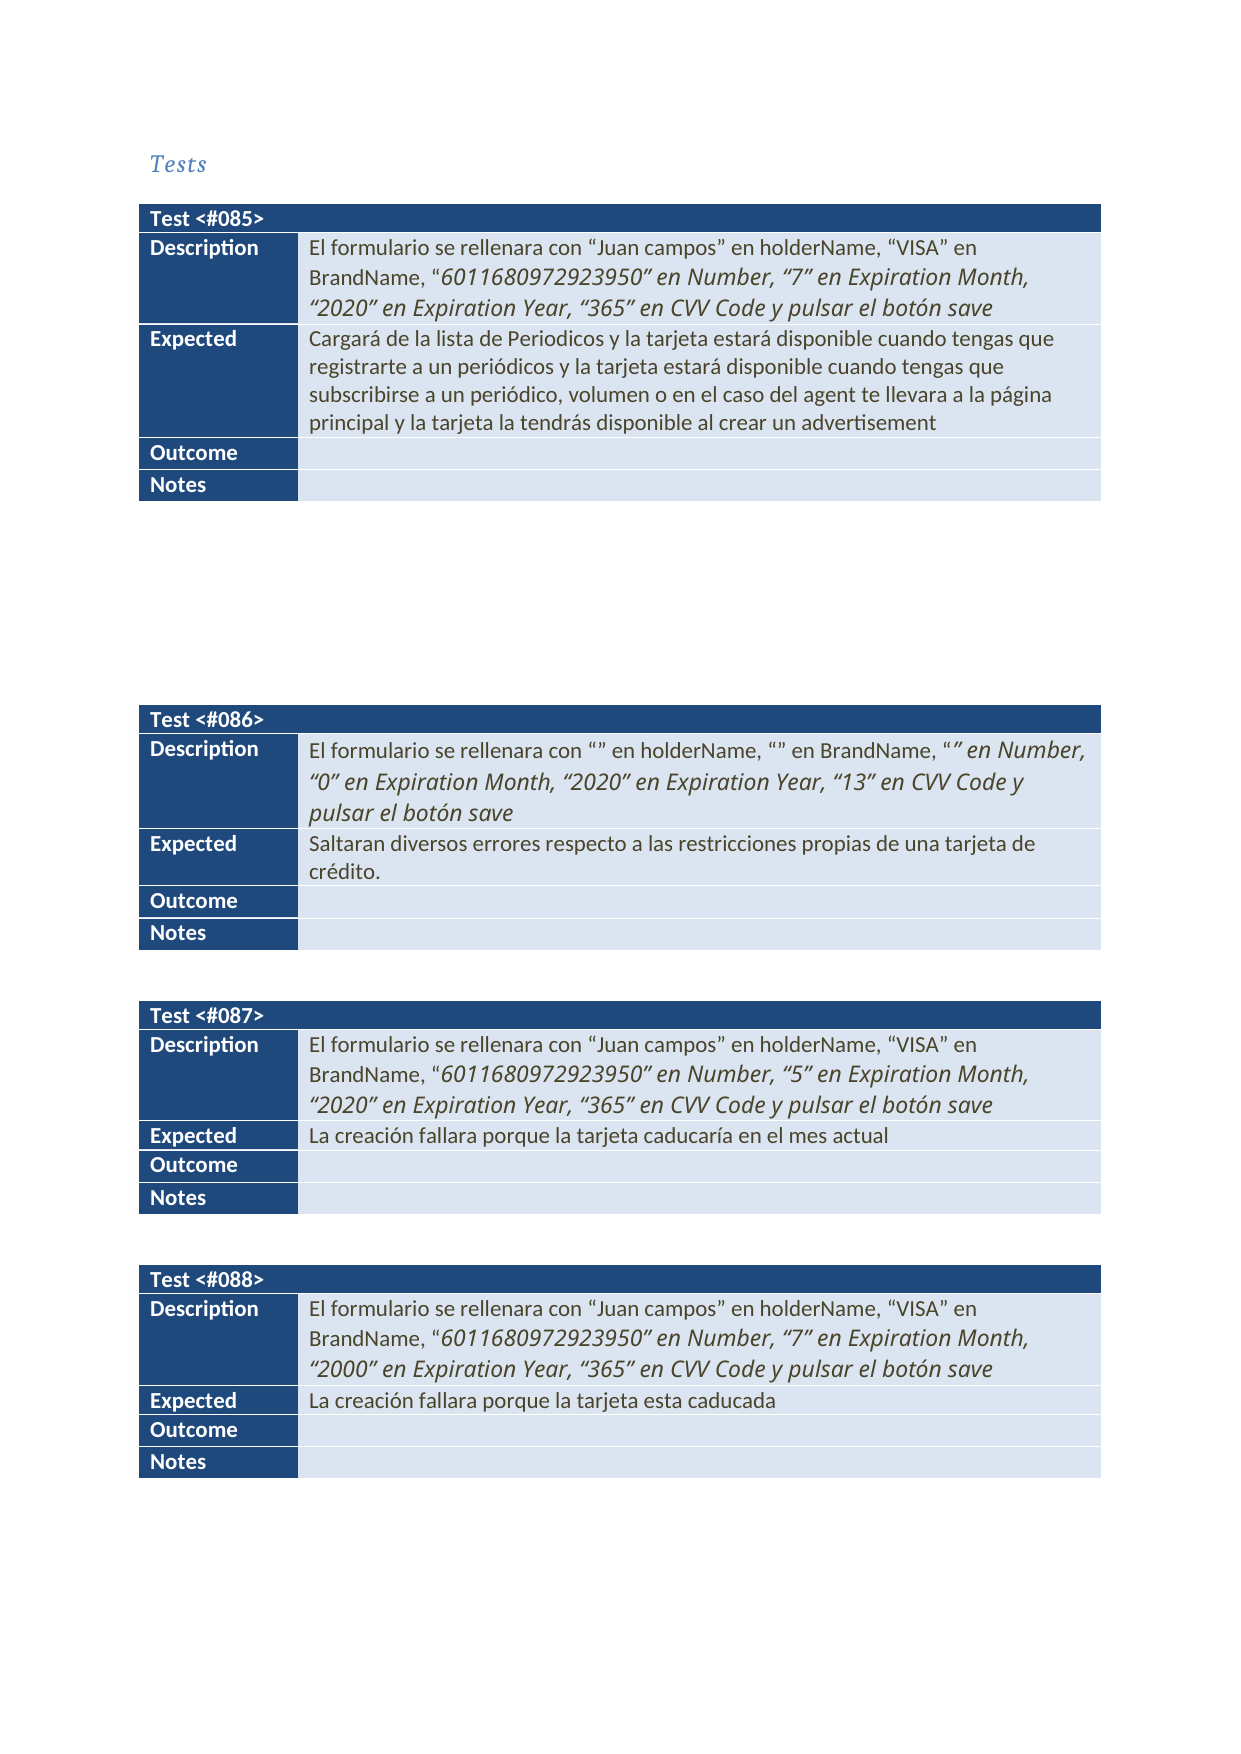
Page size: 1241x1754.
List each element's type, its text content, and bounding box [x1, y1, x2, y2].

table_cell Outcome [139, 1415, 298, 1446]
table_cell [298, 1151, 1101, 1182]
table_cell Description [139, 1294, 298, 1385]
table_header Test <#087> [139, 1001, 1101, 1029]
table_cell Outcome [139, 886, 298, 917]
table_cell [298, 1183, 1101, 1214]
table_cell Notes [139, 470, 298, 501]
table_cell Notes [139, 1447, 298, 1478]
table_cell Expected [139, 325, 298, 437]
table_cell La creación fallara porque la tarjeta caducaría en el mes actual [298, 1121, 1101, 1149]
table_cell El formulario se rellenara con “Juan campos” en holderName, “VISA” en BrandName, “6011680972923950” en Number, “5” en Expiration Month, “2020” en Expiration Year, “365” en CVV Code y pulsar el botón save [298, 1030, 1101, 1120]
table_cell Notes [139, 919, 298, 950]
table_cell Description [139, 734, 298, 828]
table_header Test <#085> [139, 204, 1101, 232]
table_cell Description [139, 1030, 298, 1120]
table_cell Expected [139, 829, 298, 885]
table_cell [298, 1415, 1101, 1446]
table_cell Notes [139, 1183, 298, 1214]
table_cell La creación fallara porque la tarjeta esta caducada [298, 1386, 1101, 1414]
table_cell El formulario se rellenara con “Juan campos” en holderName, “VISA” en BrandName, “6011680972923950” en Number, “7” en Expiration Month, “2020” en Expiration Year, “365” en CVV Code y pulsar el botón save [298, 233, 1101, 323]
table_cell Cargará de la lista de Periodicos y la tarjeta estará disponible cuando tengas que registrarte a un periódicos y la tarjeta estará disponible cuando tengas que subscribirse a un periódico, volumen o en el caso del agent te llevara a la página principal y la tarjeta la tendrás disponible al crear un advertisement [298, 325, 1101, 437]
table_cell [298, 438, 1101, 469]
table_cell [298, 470, 1101, 501]
table_cell Description [139, 233, 298, 323]
table_header Test <#088> [139, 1265, 1101, 1293]
subtitle Tests [150, 150, 1090, 179]
table_cell Outcome [139, 1151, 298, 1182]
table_cell [298, 886, 1101, 917]
table_cell [298, 919, 1101, 950]
table_cell [298, 1447, 1101, 1478]
table_header Test <#086> [139, 705, 1101, 733]
table_cell Expected [139, 1386, 298, 1414]
table_cell Expected [139, 1121, 298, 1149]
table_cell Saltaran diversos errores respecto a las restricciones propias de una tarjeta de crédito. [298, 829, 1101, 885]
table_cell El formulario se rellenara con “Juan campos” en holderName, “VISA” en BrandName, “6011680972923950” en Number, “7” en Expiration Month, “2000” en Expiration Year, “365” en CVV Code y pulsar el botón save [298, 1294, 1101, 1385]
table_cell Outcome [139, 438, 298, 469]
table_cell El formulario se rellenara con “” en holderName, “” en BrandName, “” en Number, “0” en Expiration Month, “2020” en Expiration Year, “13” en CVV Code y pulsar el botón save [298, 734, 1101, 828]
